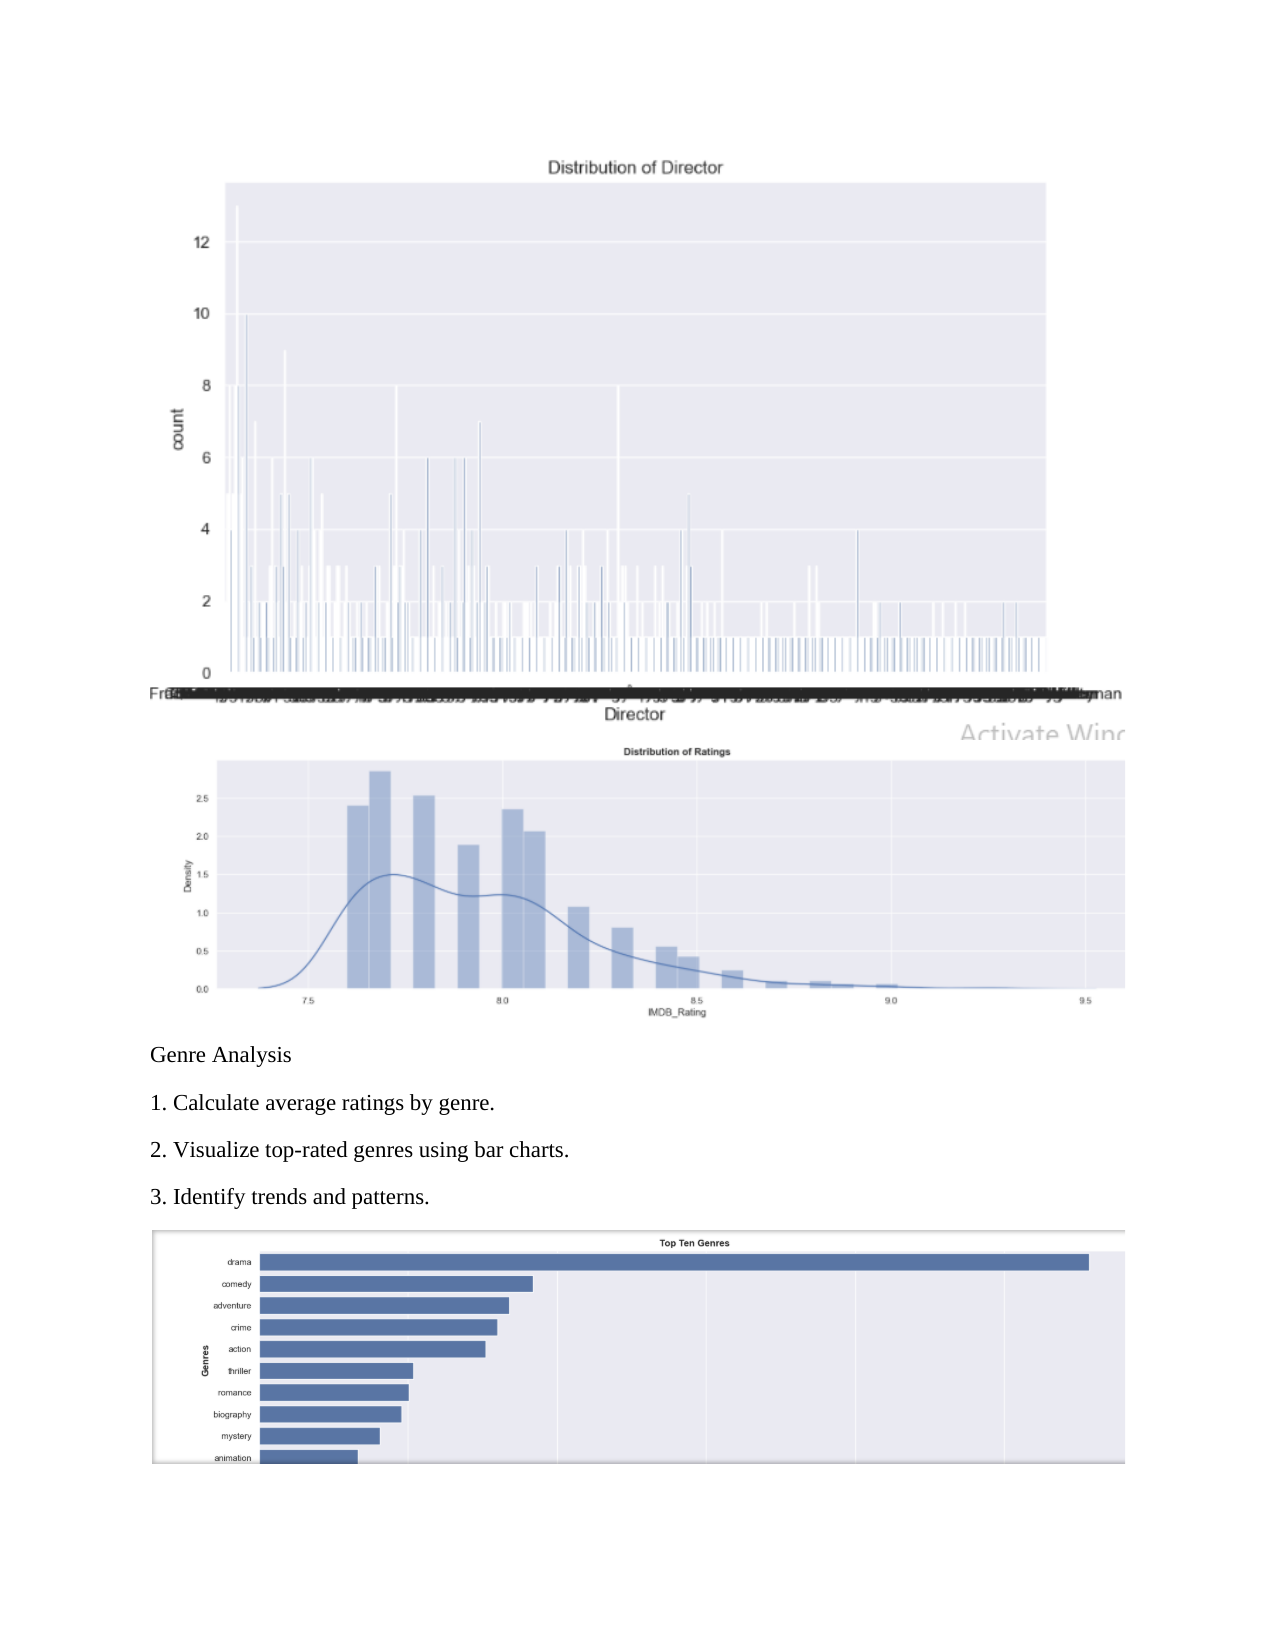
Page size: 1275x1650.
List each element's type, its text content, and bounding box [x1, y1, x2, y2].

picture [150, 1230, 1125, 1471]
text 1. Calculate average ratings by genre. [150, 1089, 1125, 1115]
text Genre Analysis [150, 1042, 1125, 1068]
picture [150, 150, 1125, 740]
text 2. Visualize top-rated genres using bar charts. [150, 1136, 1125, 1162]
text 3. Identify trends and patterns. [150, 1183, 1125, 1209]
picture [150, 747, 1125, 1021]
